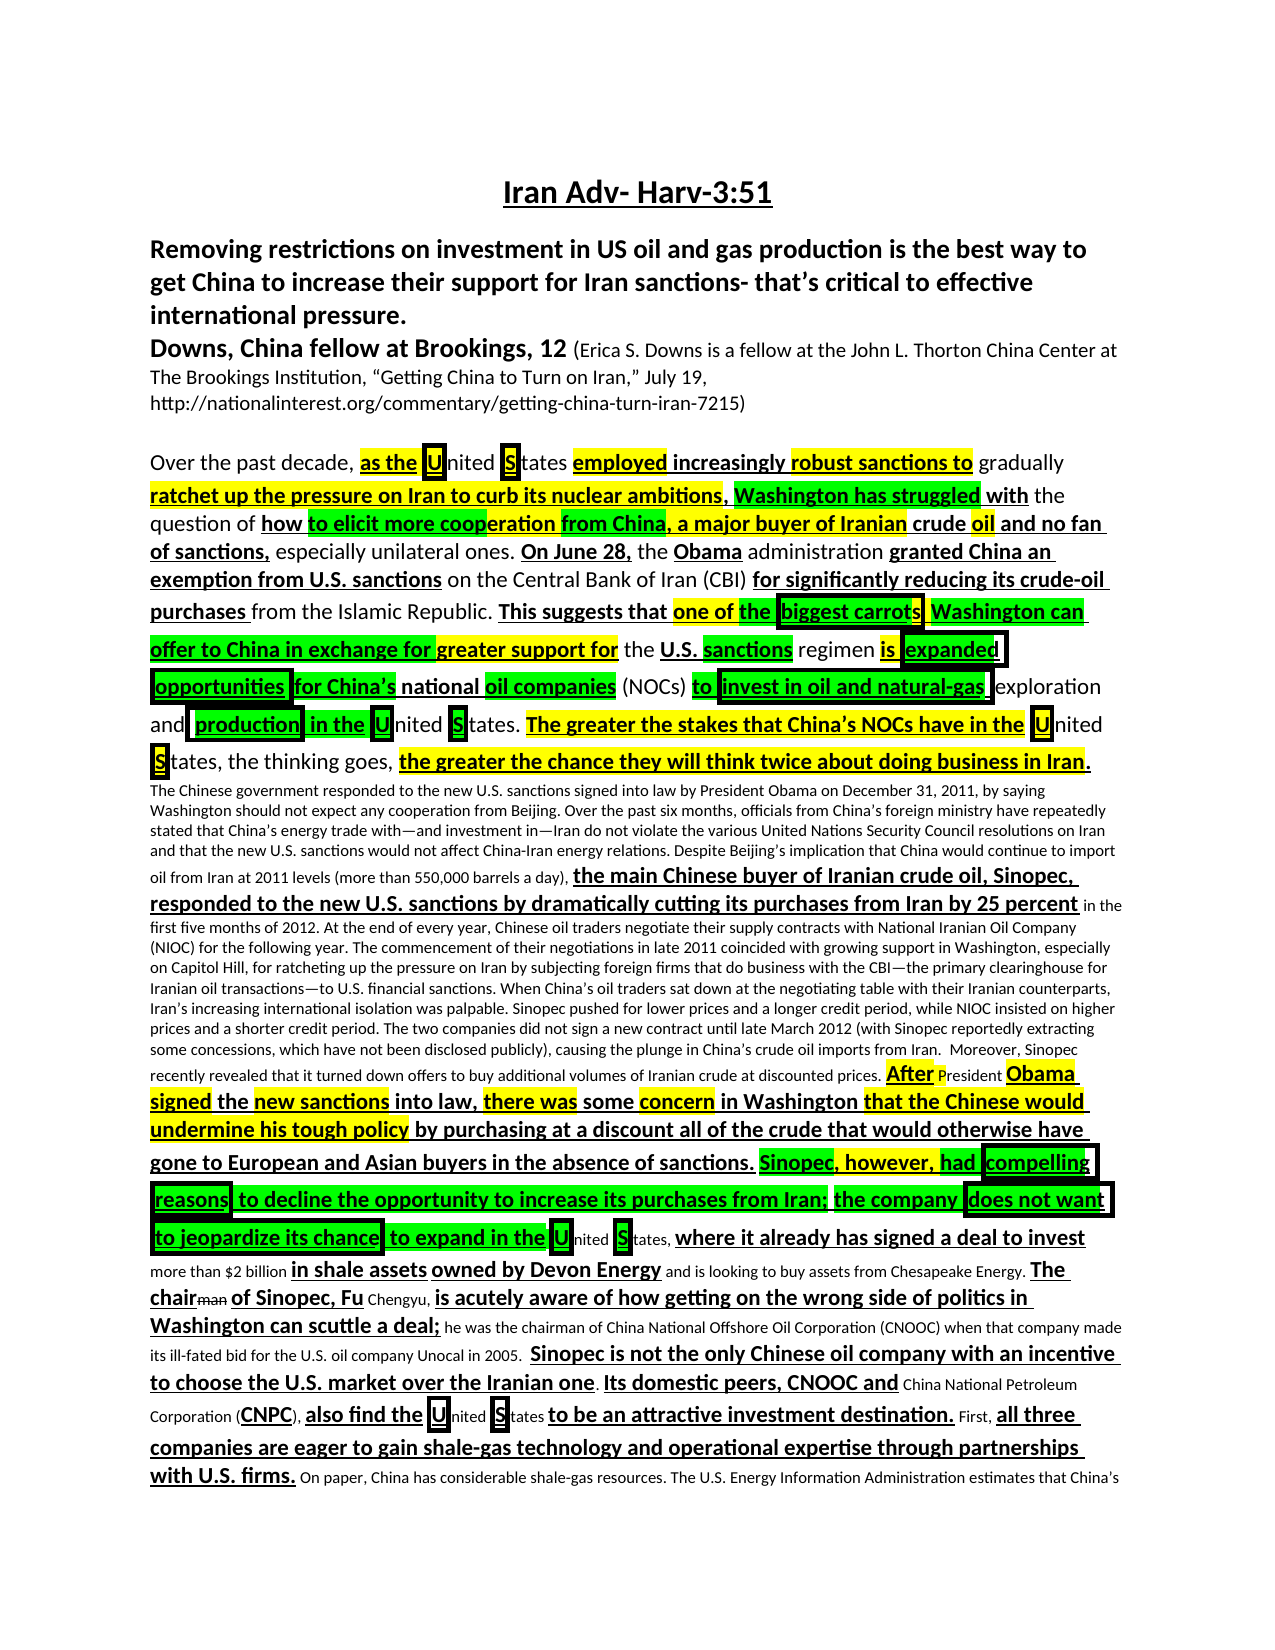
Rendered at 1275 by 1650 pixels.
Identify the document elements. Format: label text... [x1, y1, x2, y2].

subtitle Removing restrictions on investment in US oil and gas production is the best way to get China to increase their support for Iran sanctions- that’s critical to effective international pressure. [150, 232, 1125, 331]
subtitle Iran Adv- Harv-3:51 [150, 171, 1125, 212]
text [150, 780, 1125, 1489]
text Over the past decade, as the United States employed increasingly robust sanctions to gradually ratchet up the pressure on Iran to curb its nuclear ambitions, Washington has struggled with the question of how to elicit more cooperation from China, a major buyer of Iranian crude oil and no fan of sanctions, especially unilateral ones. On June 28, the Obama administration granted China an exemption from U.S. sanctions on the Central Bank of Iran (CBI) for significantly reducing its crude-oil purchases from the Islamic Republic. This suggests that one of the biggest carrots Washington can offer to China in exchange for greater support for the U.S. sanctions regimen is expanded opportunities for China’s national oil companies (NOCs) to invest in oil and natural-gas exploration and production in the United States. The greater the stakes that China’s NOCs have in the United States, the thinking goes, the greater the chance they will think twice about doing business in Iran. [150, 443, 1125, 780]
text Downs, China fellow at Brookings, 12 (Erica S. Downs is a fellow at the John L. Thorton China Center at The Brookings Institution, “Getting China to Turn on Iran,” July 19, http://nationalinterest.org/commentary/getting-china-turn-iran-7215) [150, 331, 1125, 415]
